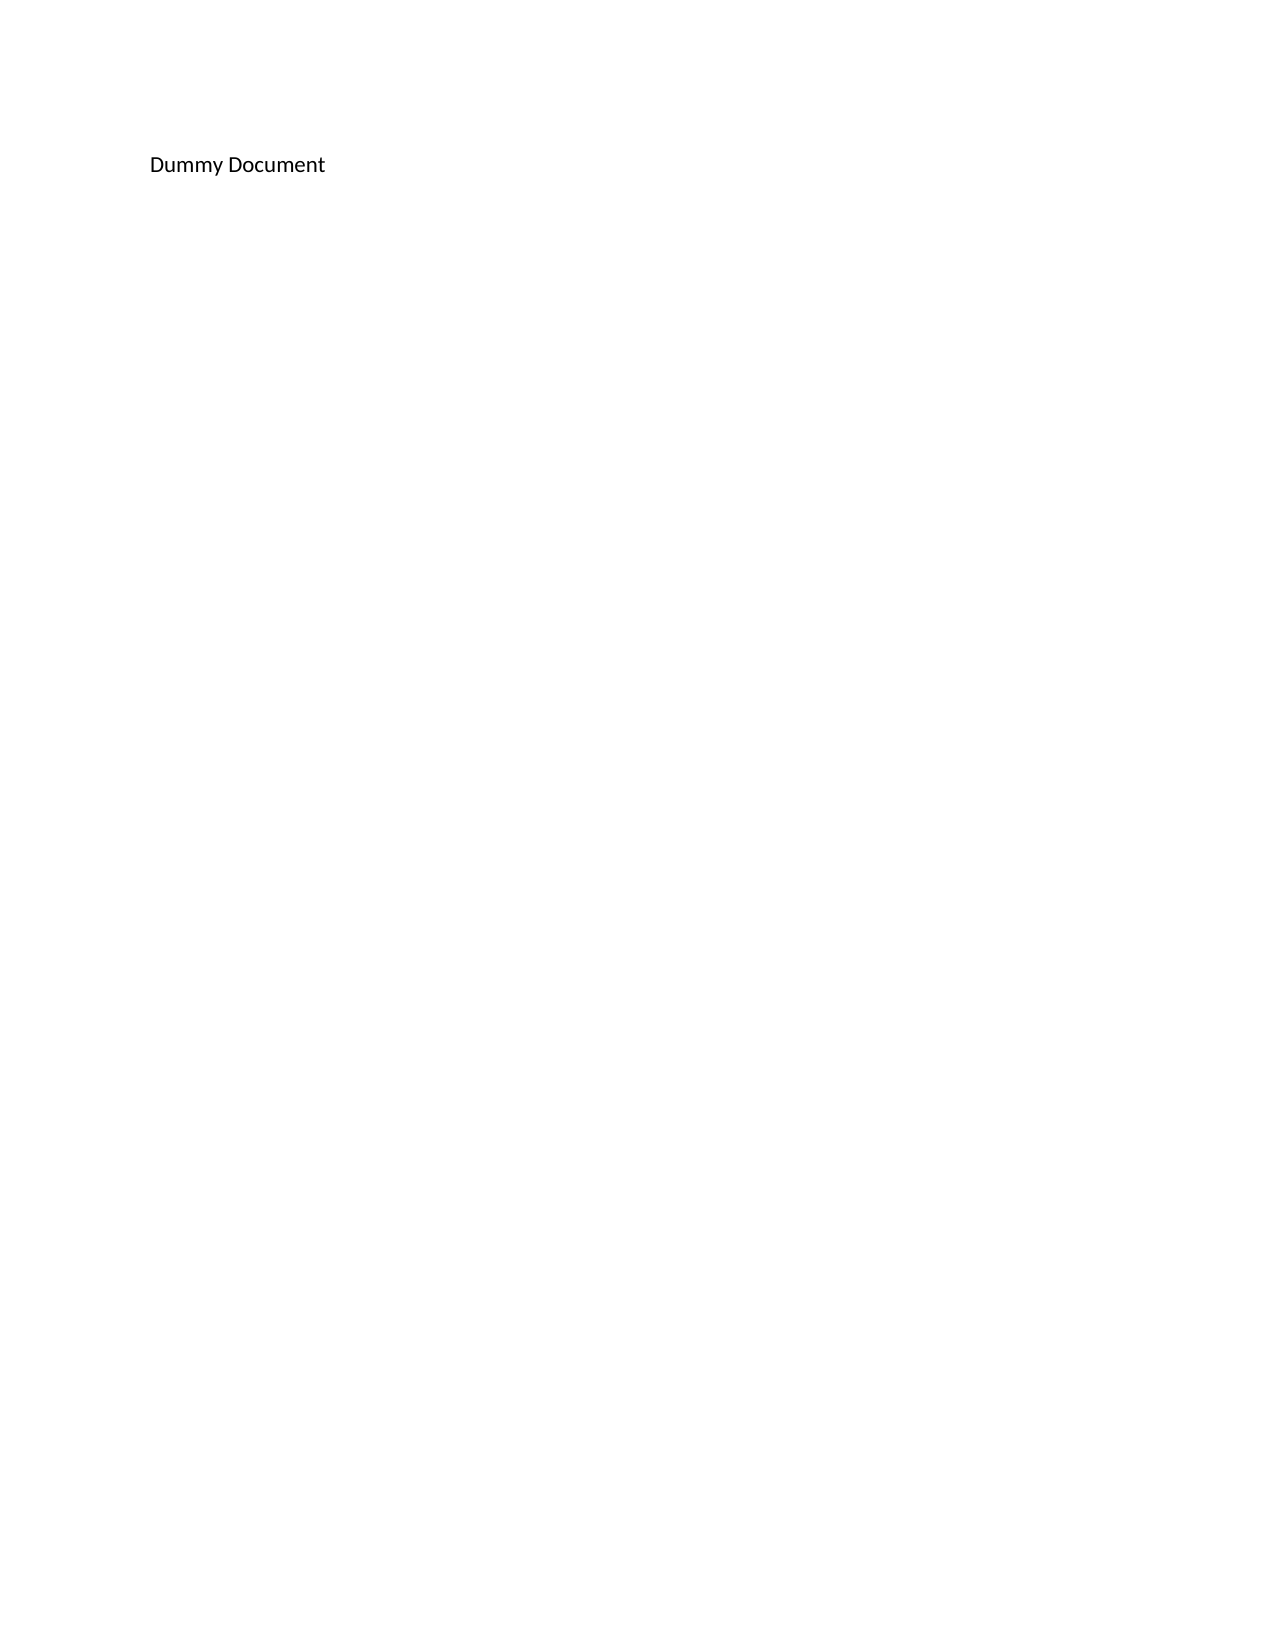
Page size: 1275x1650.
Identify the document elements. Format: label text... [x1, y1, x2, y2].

text Dummy Document [150, 150, 1125, 178]
